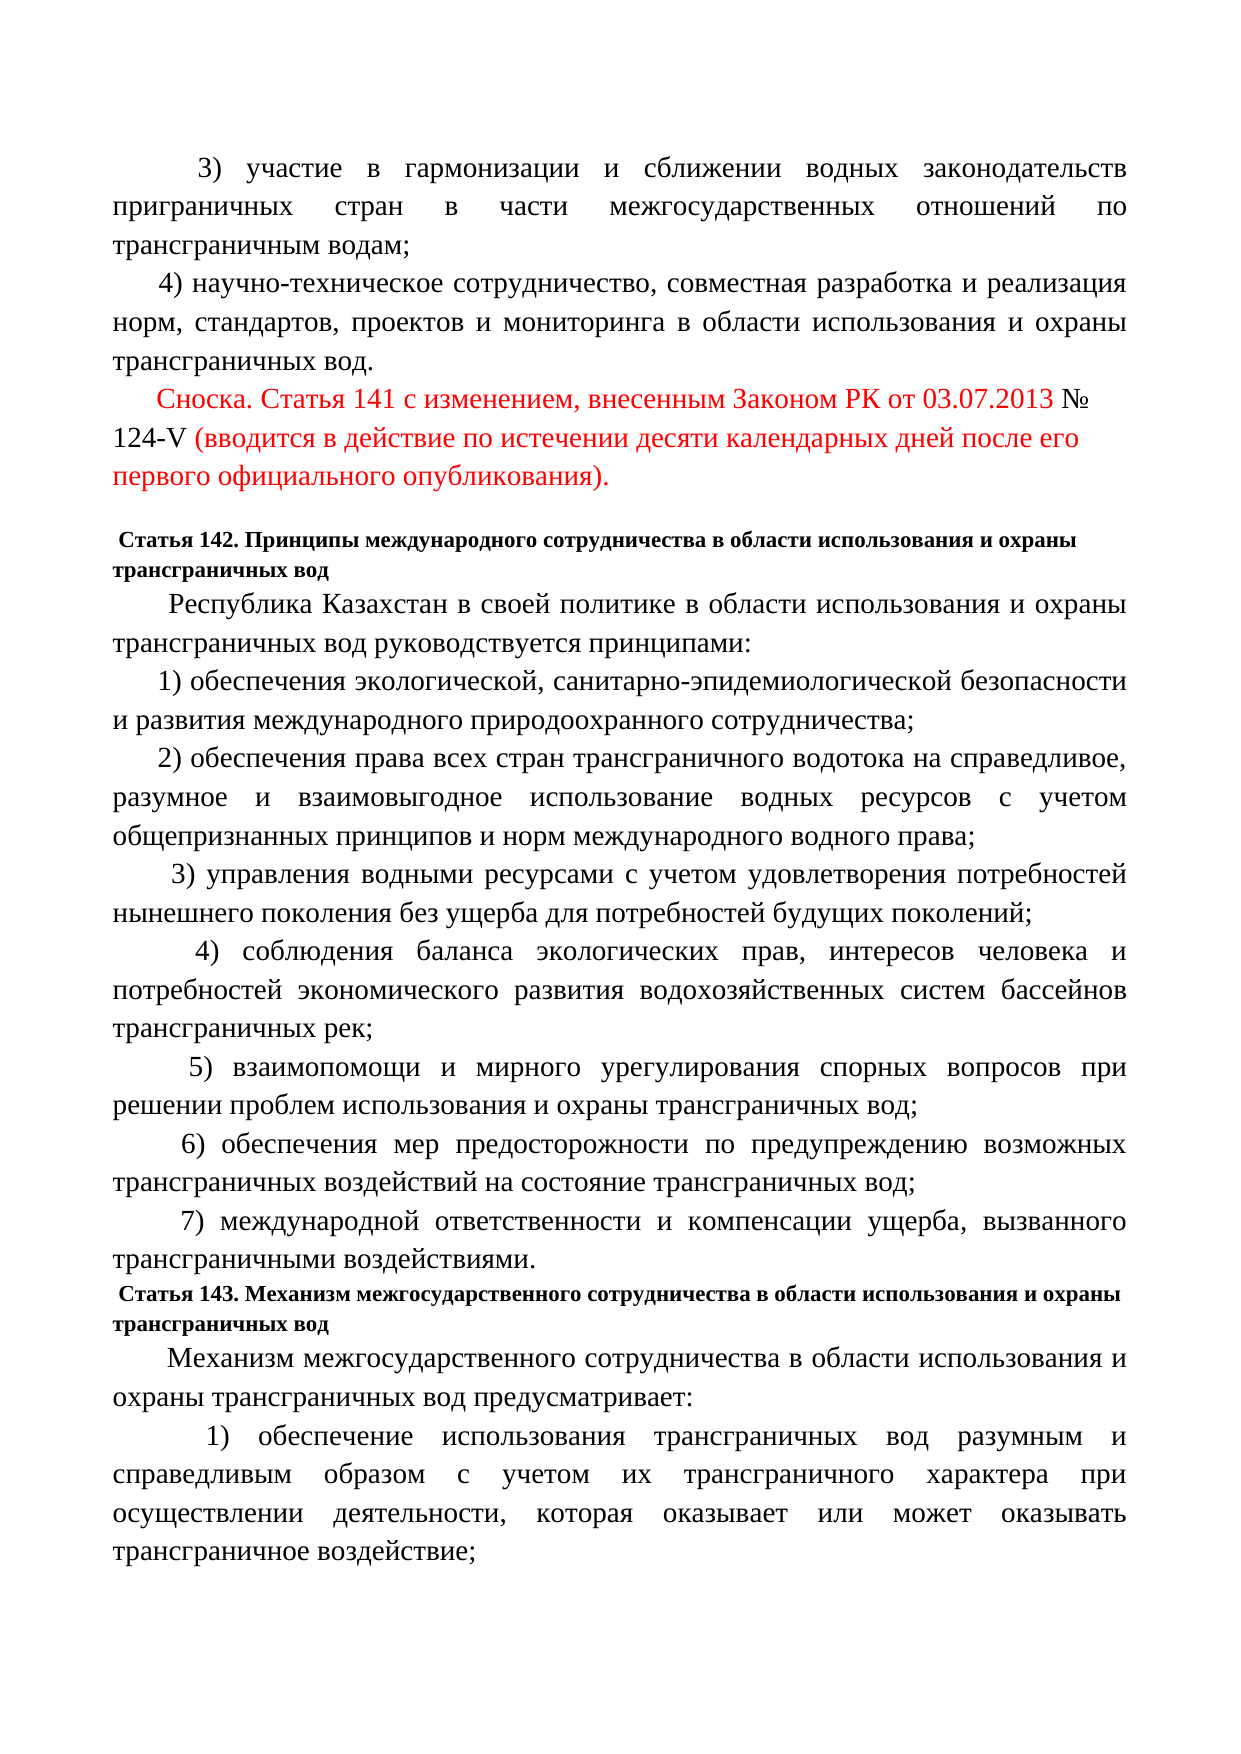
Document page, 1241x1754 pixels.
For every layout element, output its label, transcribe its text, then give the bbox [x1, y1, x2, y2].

text 4) научно-техническое сотрудничество, совместная разработка и реализация норм, стандартов, проектов и мониторинга в области использования и охраны трансграничных вод. [112, 266, 1128, 376]
text 1) обеспечения экологической, санитарно-эпидемиологической безопасности и развития международного природоохранного сотрудничества; [112, 663, 1128, 736]
text Республика Казахстан в своей политике в области использования и охраны трансграничных вод руководствуется принципами: [112, 586, 1128, 658]
text Сноска. Статья 141 с изменением, внесенным Законом РК от 03.07.2013 № 124-V (вводится в действие по истечении десяти календарных дней после его первого официального опубликования). [112, 381, 1128, 522]
text 7) международной ответственности и компенсации ущерба, вызванного трансграничными воздействиями. [112, 1203, 1128, 1275]
text Статья 143. Механизм межгосударственного сотрудничества в области использования и охраны трансграничных вод [112, 1280, 1128, 1337]
text Статья 142. Принципы международного сотрудничества в области использования и охраны трансграничных вод [112, 526, 1128, 582]
text 3) управления водными ресурсами с учетом удовлетворения потребностей нынешнего поколения без ущерба для потребностей будущих поколений; [112, 856, 1128, 928]
text 2) обеспечения права всех стран трансграничного водотока на справедливое, разумное и взаимовыгодное использование водных ресурсов с учетом общепризнанных принципов и норм международного водного права; [112, 741, 1128, 851]
text 4) соблюдения баланса экологических прав, интересов человека и потребностей экономического развития водохозяйственных систем бассейнов трансграничных рек; [112, 933, 1128, 1044]
text Механизм межгосударственного сотрудничества в области использования и охраны трансграничных вод предусматривает: [112, 1341, 1128, 1413]
text 1) обеспечение использования трансграничных вод разумным и справедливым образом с учетом их трансграничного характера при осуществлении деятельности, которая оказывает или может оказывать трансграничное воздействие; [112, 1418, 1128, 1567]
text 3) участие в гармонизации и сближении водных законодательств приграничных стран в части межгосударственных отношений по трансграничным водам; [112, 150, 1128, 261]
text 6) обеспечения мер предосторожности по предупреждению возможных трансграничных воздействий на состояние трансграничных вод; [112, 1126, 1128, 1198]
text 5) взаимопомощи и мирного урегулирования спорных вопросов при решении проблем использования и охраны трансграничных вод; [112, 1049, 1128, 1121]
